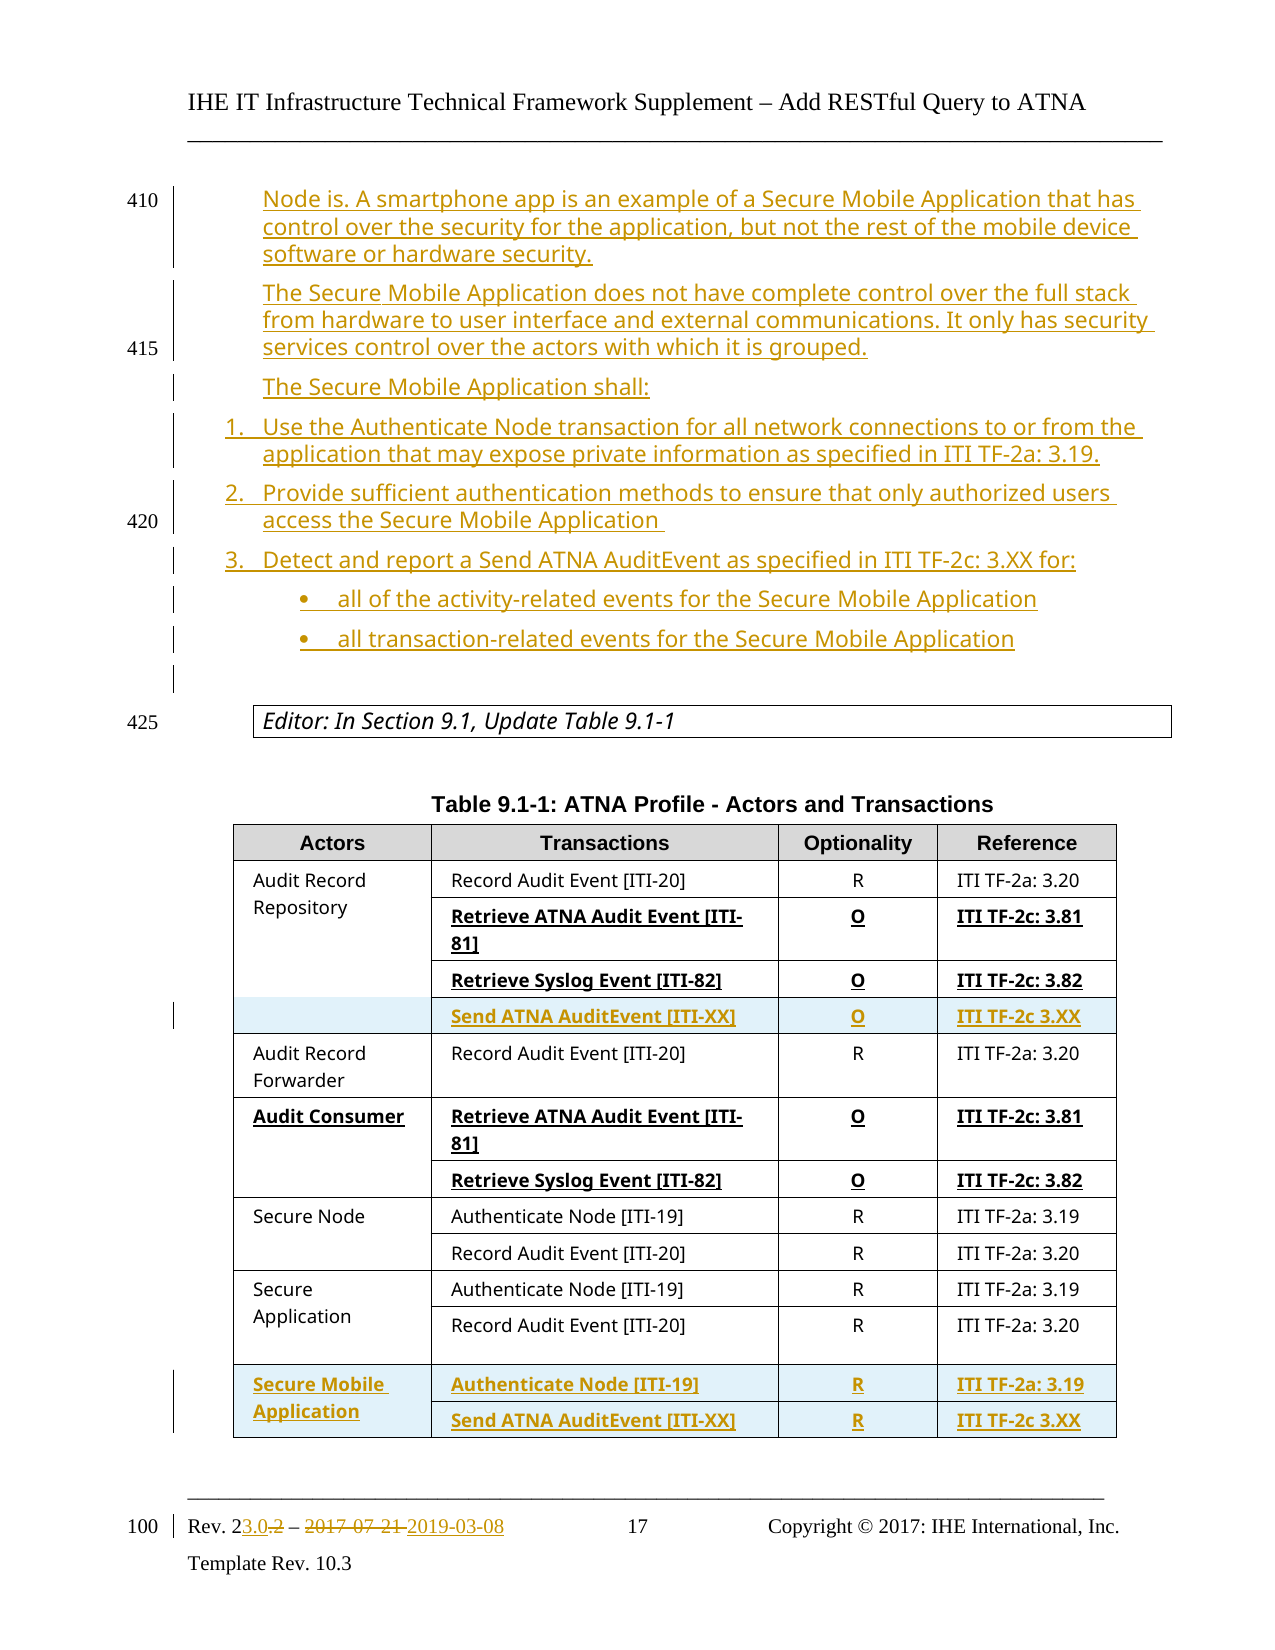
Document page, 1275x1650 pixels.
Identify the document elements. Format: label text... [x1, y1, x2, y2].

table_header Actors [234, 825, 431, 860]
table_cell ITI TF-2a: 3.20 [938, 1034, 1116, 1097]
table_cell Secure Node [234, 1198, 431, 1269]
table_cell Retrieve ATNA Audit Event [ITI-81] [432, 898, 778, 960]
table_cell Authenticate Node [ITI-19] [432, 1198, 778, 1233]
table_cell Authenticate Node [ITI-19] [432, 1271, 778, 1306]
table_cell ITI TF-2c: 3.81 [938, 1098, 1116, 1160]
table_header Optionality [779, 825, 937, 860]
table_cell ITI TF-2c: 3.82 [938, 961, 1116, 997]
table_cell ITI TF-2a: 3.20 [938, 861, 1116, 897]
table_cell Retrieve ATNA Audit Event [ITI-81] [432, 1098, 778, 1160]
table_cell ITI TF-2a: 3.20 [938, 1234, 1116, 1269]
table_cell Record Audit Event [ITI-20] [432, 861, 778, 897]
table_cell Record Audit Event [ITI-20] [432, 1034, 778, 1097]
table_cell O [779, 961, 937, 997]
table_cell ITI TF-2c: 3.82 [938, 1161, 1116, 1197]
table_cell R [779, 1034, 937, 1097]
title Table 9.1-1: ATNA Profile - Actors and Transactions [262, 790, 1162, 817]
table_cell O [779, 898, 937, 960]
table_header Transactions [432, 825, 778, 860]
table_cell ITI TF-2a: 3.19 [938, 1271, 1116, 1306]
table_cell ITI TF-2a: 3.19 [938, 1198, 1116, 1233]
table_cell Audit Consumer [234, 1098, 431, 1197]
table_cell Secure Application [234, 1271, 431, 1364]
table_cell R [779, 1307, 937, 1364]
table_cell O [779, 1161, 937, 1197]
table_cell ITI TF-2a: 3.20 [938, 1307, 1116, 1364]
table_cell O [779, 1098, 937, 1160]
table_cell Audit Record Forwarder [234, 1034, 431, 1097]
table_cell Record Audit Event [ITI-20] [432, 1234, 778, 1269]
table_cell R [779, 1271, 937, 1306]
table_cell Retrieve Syslog Event [ITI-82] [432, 961, 778, 997]
table_cell Record Audit Event [ITI-20] [432, 1307, 778, 1364]
table_cell Retrieve Syslog Event [ITI-82] [432, 1161, 778, 1197]
table_cell R [779, 1198, 937, 1233]
table_cell ITI TF-2c: 3.81 [938, 898, 1116, 960]
table_cell R [779, 1234, 937, 1269]
table_cell Audit Record Repository [234, 861, 431, 1033]
text Editor: In Section 9.1, Update Table 9.1-1 [254, 706, 1171, 737]
table_header Reference [938, 825, 1116, 860]
table_cell R [779, 861, 937, 897]
